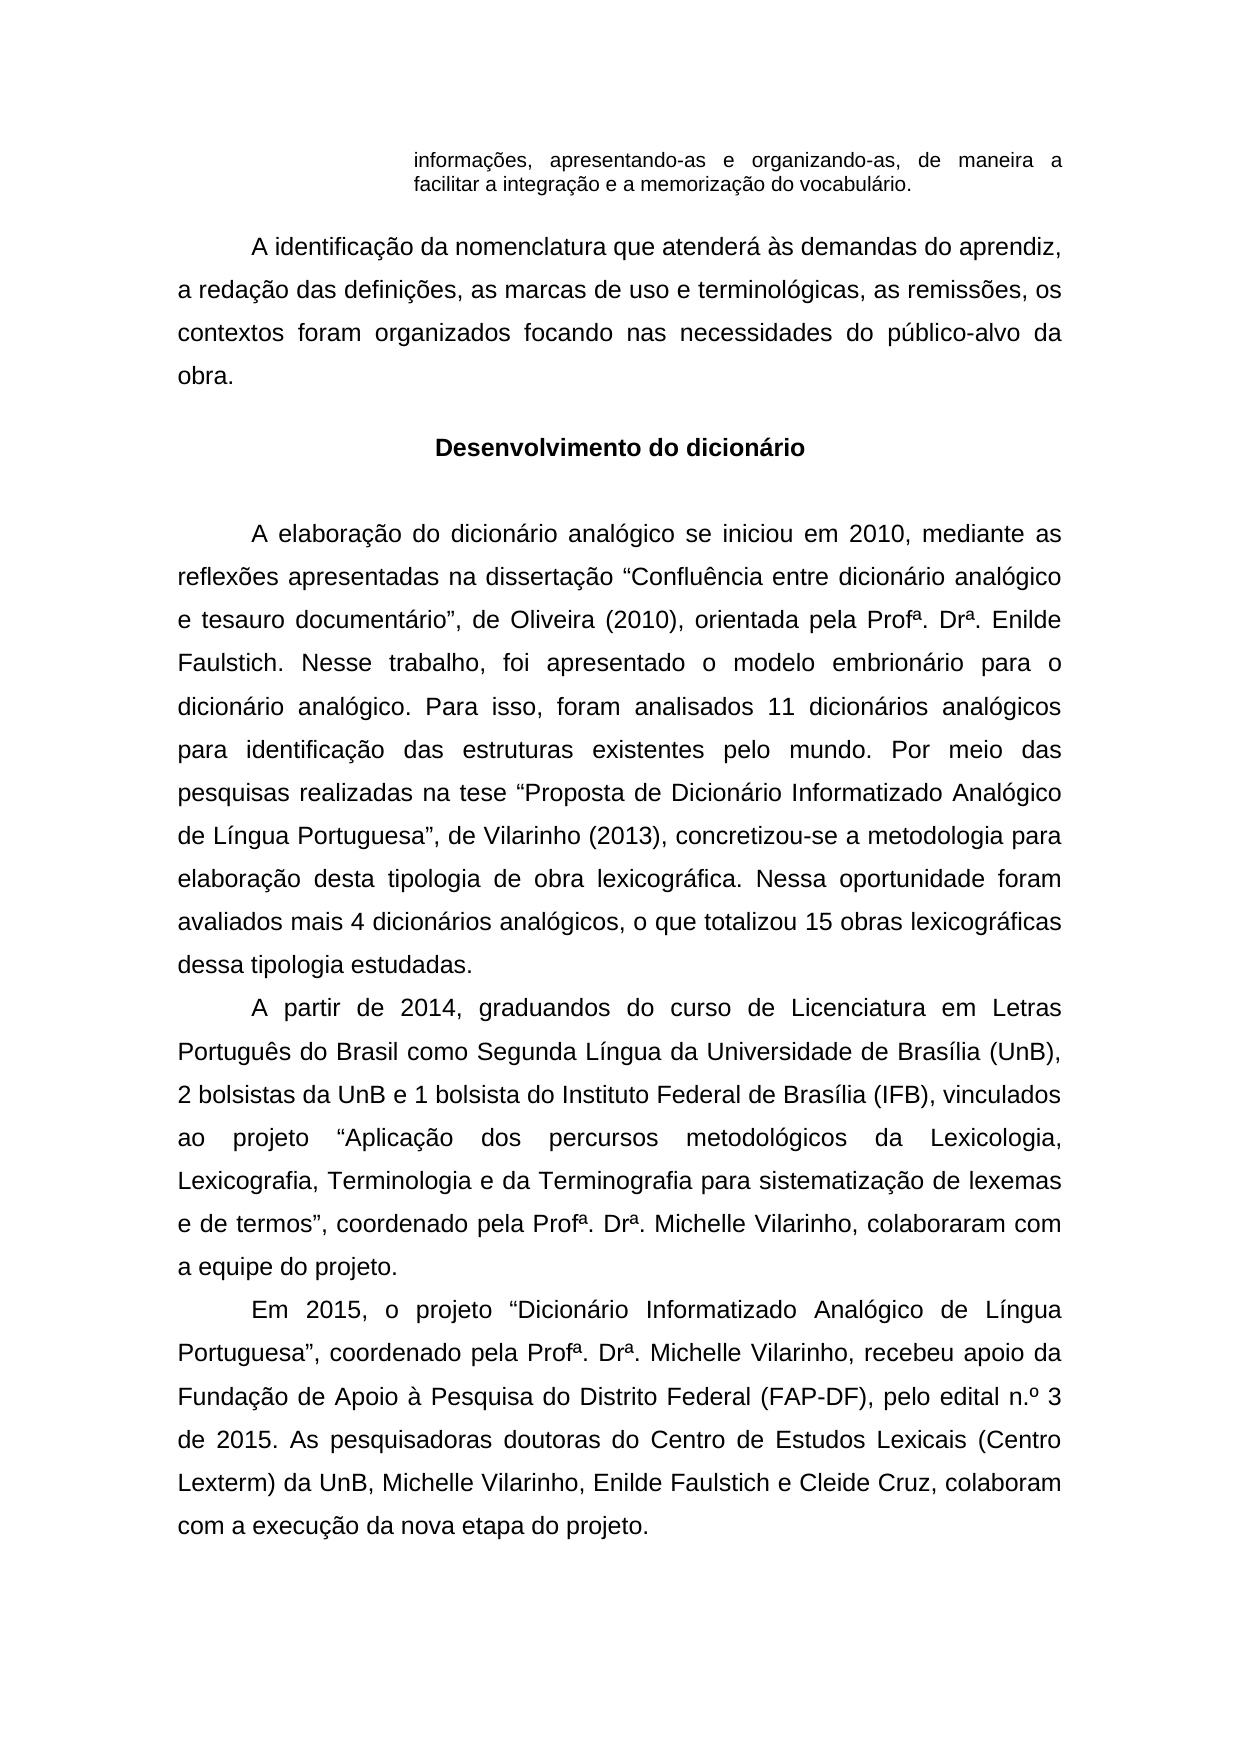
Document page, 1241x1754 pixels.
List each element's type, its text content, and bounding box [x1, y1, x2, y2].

list Em 2015, o projeto “Dicionário Informatizado Analógico de Língua Portuguesa”, coordenado pela Profª. Drª. Michelle Vilarinho, recebeu apoio da Fundação de Apoio à Pesquisa do Distrito Federal (FAP-DF), pelo edital n.º 3 de 2015. As pesquisadoras doutoras do Centro de Estudos Lexicais (Centro Lexterm) da UnB, Michelle Vilarinho, Enilde Faulstich e Cleide Cruz, colaboram com a execução da nova etapa do projeto. [177, 1295, 1063, 1540]
list A elaboração do dicionário analógico se iniciou em 2010, mediante as reflexões apresentadas na dissertação “Confluência entre dicionário analógico e tesauro documentário”, de Oliveira (2010), orientada pela Profª. Drª. Enilde Faulstich. Nesse trabalho, foi apresentado o modelo embrionário para o dicionário analógico. Para isso, foram analisados 11 dicionários analógicos para identificação das estruturas existentes pelo mundo. Por meio das pesquisas realizadas na tese “Proposta de Dicionário Informatizado Analógico de Língua Portuguesa”, de Vilarinho (2013), concretizou-se a metodologia para elaboração desta tipologia de obra lexicográfica. Nessa oportunidade foram avaliados mais 4 dicionários analógicos, o que totalizou 15 obras lexicográficas dessa tipologia estudadas. [177, 519, 1063, 979]
text A identificação da nomenclatura que atenderá às demandas do aprendiz, a redação das definições, as marcas de uso e terminológicas, as remissões, os contextos foram organizados focando nas necessidades do público-alvo da obra. [177, 231, 1063, 389]
list A partir de 2014, graduandos do curso de Licenciatura em Letras Português do Brasil como Segunda Língua da Universidade de Brasília (UnB), 2 bolsistas da UnB e 1 bolsista do Instituto Federal de Brasília (IFB), vinculados ao projeto “Aplicação dos percursos metodológicos da Lexicologia, Lexicografia, Terminologia e da Terminografia para sistematização de lexemas e de termos”, coordenado pela Profª. Drª. Michelle Vilarinho, colaboraram com a equipe do projeto. [177, 993, 1063, 1281]
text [413, 148, 1063, 196]
subtitle Desenvolvimento do dicionário [177, 433, 1063, 462]
